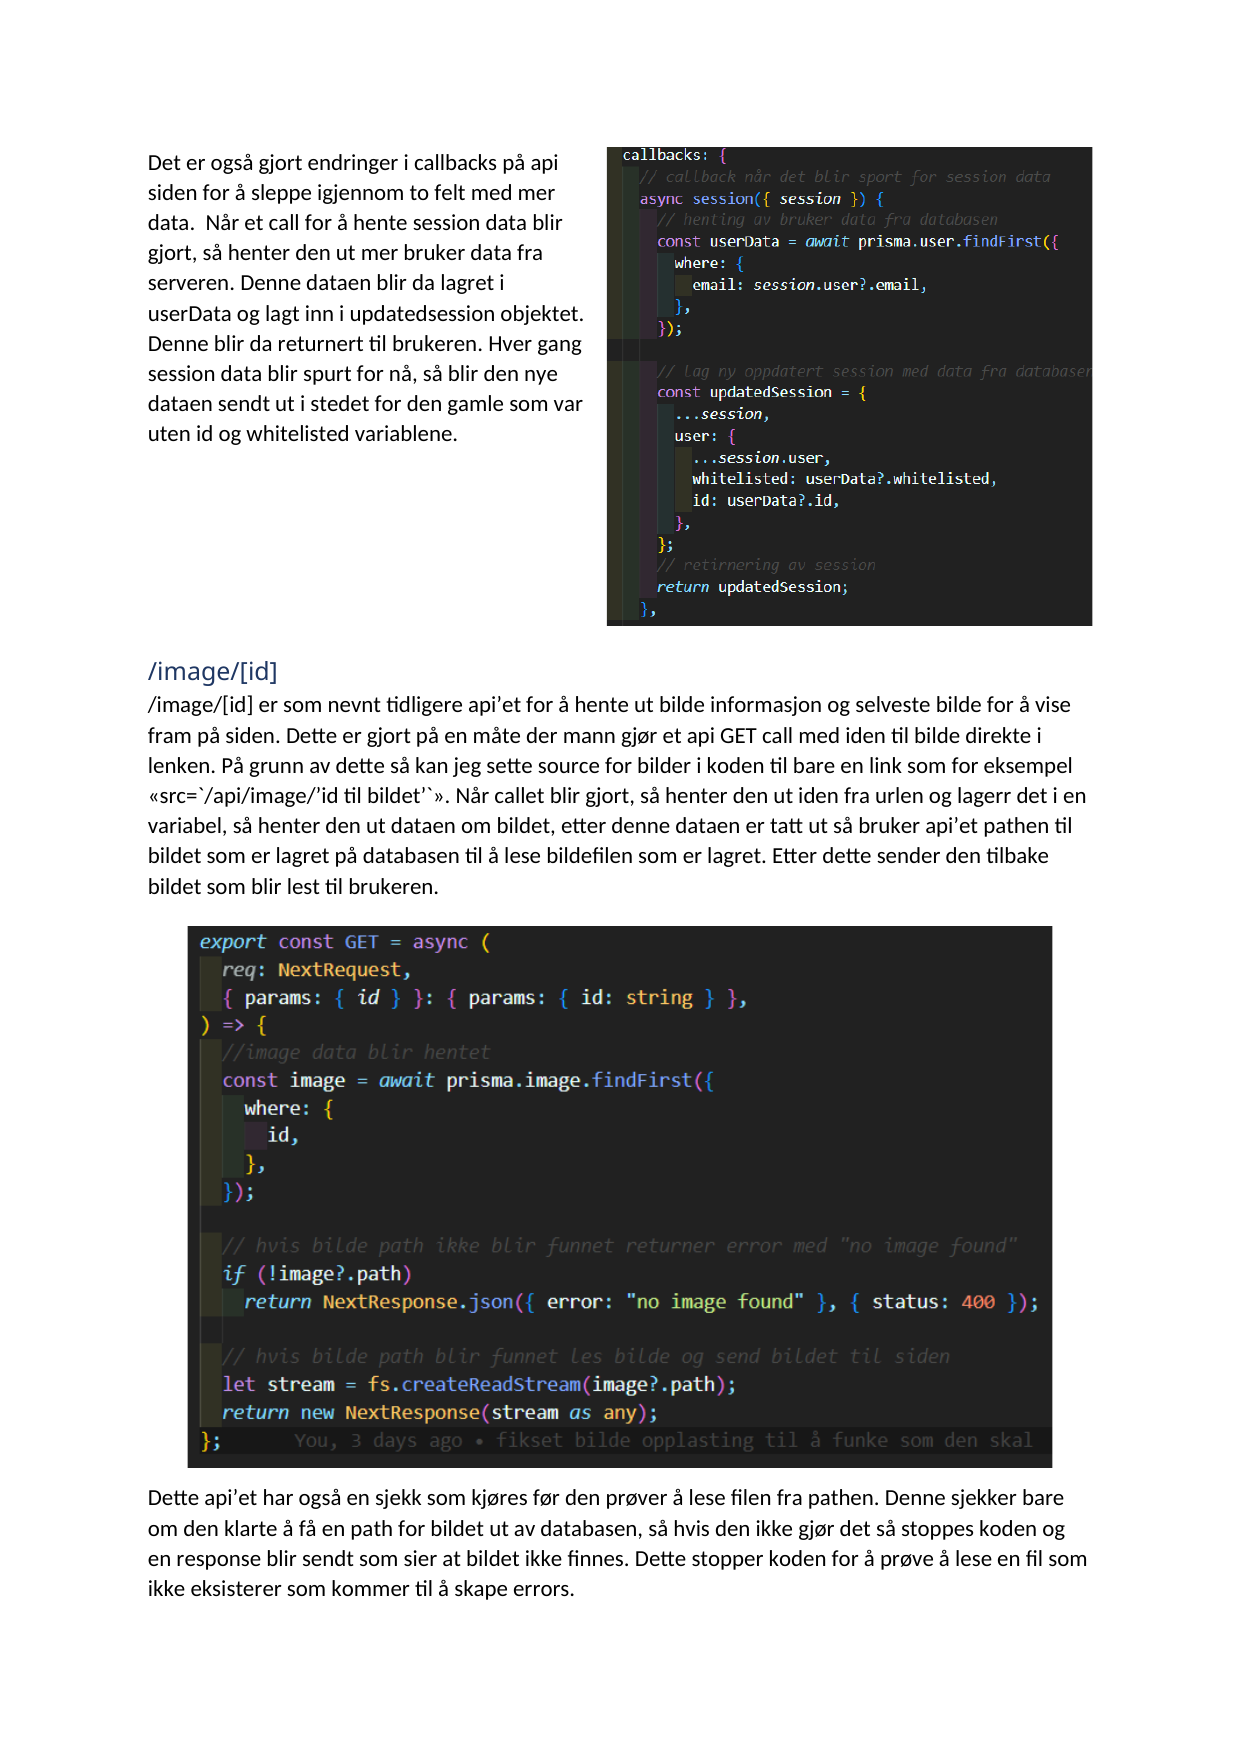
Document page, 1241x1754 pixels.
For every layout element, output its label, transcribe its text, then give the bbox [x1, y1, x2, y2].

picture [187, 926, 1053, 1468]
text /image/[id] er som nevnt tidligere api’et for å hente ut bilde informasjon og selveste bilde for å vise fram på siden. Dette er gjort på en måte der mann gjør et api GET call med iden til bilde direkte i lenken. På grunn av dette så kan jeg sette source for bilder i koden til bare en link som for eksempel «src=`/api/image/’id til bildet’`». Når callet blir gjort, så henter den ut iden fra urlen og lagerr det i en variabel, så henter den ut dataen om bildet, etter denne dataen er tatt ut så bruker api’et pathen til bildet som er lagret på databasen til å lese bildefilen som er lagret. Etter dette sender den tilbake bildet som blir lest til brukeren. [148, 691, 1093, 900]
picture [606, 147, 1093, 626]
text Det er også gjort endringer i callbacks på api siden for å sleppe igjennom to felt med mer data. Når et call for å hente session data blir gjort, så henter den ut mer bruker data fra serveren. Denne dataen blir da lagret i userData og lagt inn i updatedsession objektet. Denne blir da returnert til brukeren. Hver gang session data blir spurt for nå, så blir den nye dataen sendt ut i stedet for den gamle som var uten id og whitelisted variablene. [148, 148, 606, 447]
subtitle /image/[id] [148, 654, 1093, 688]
